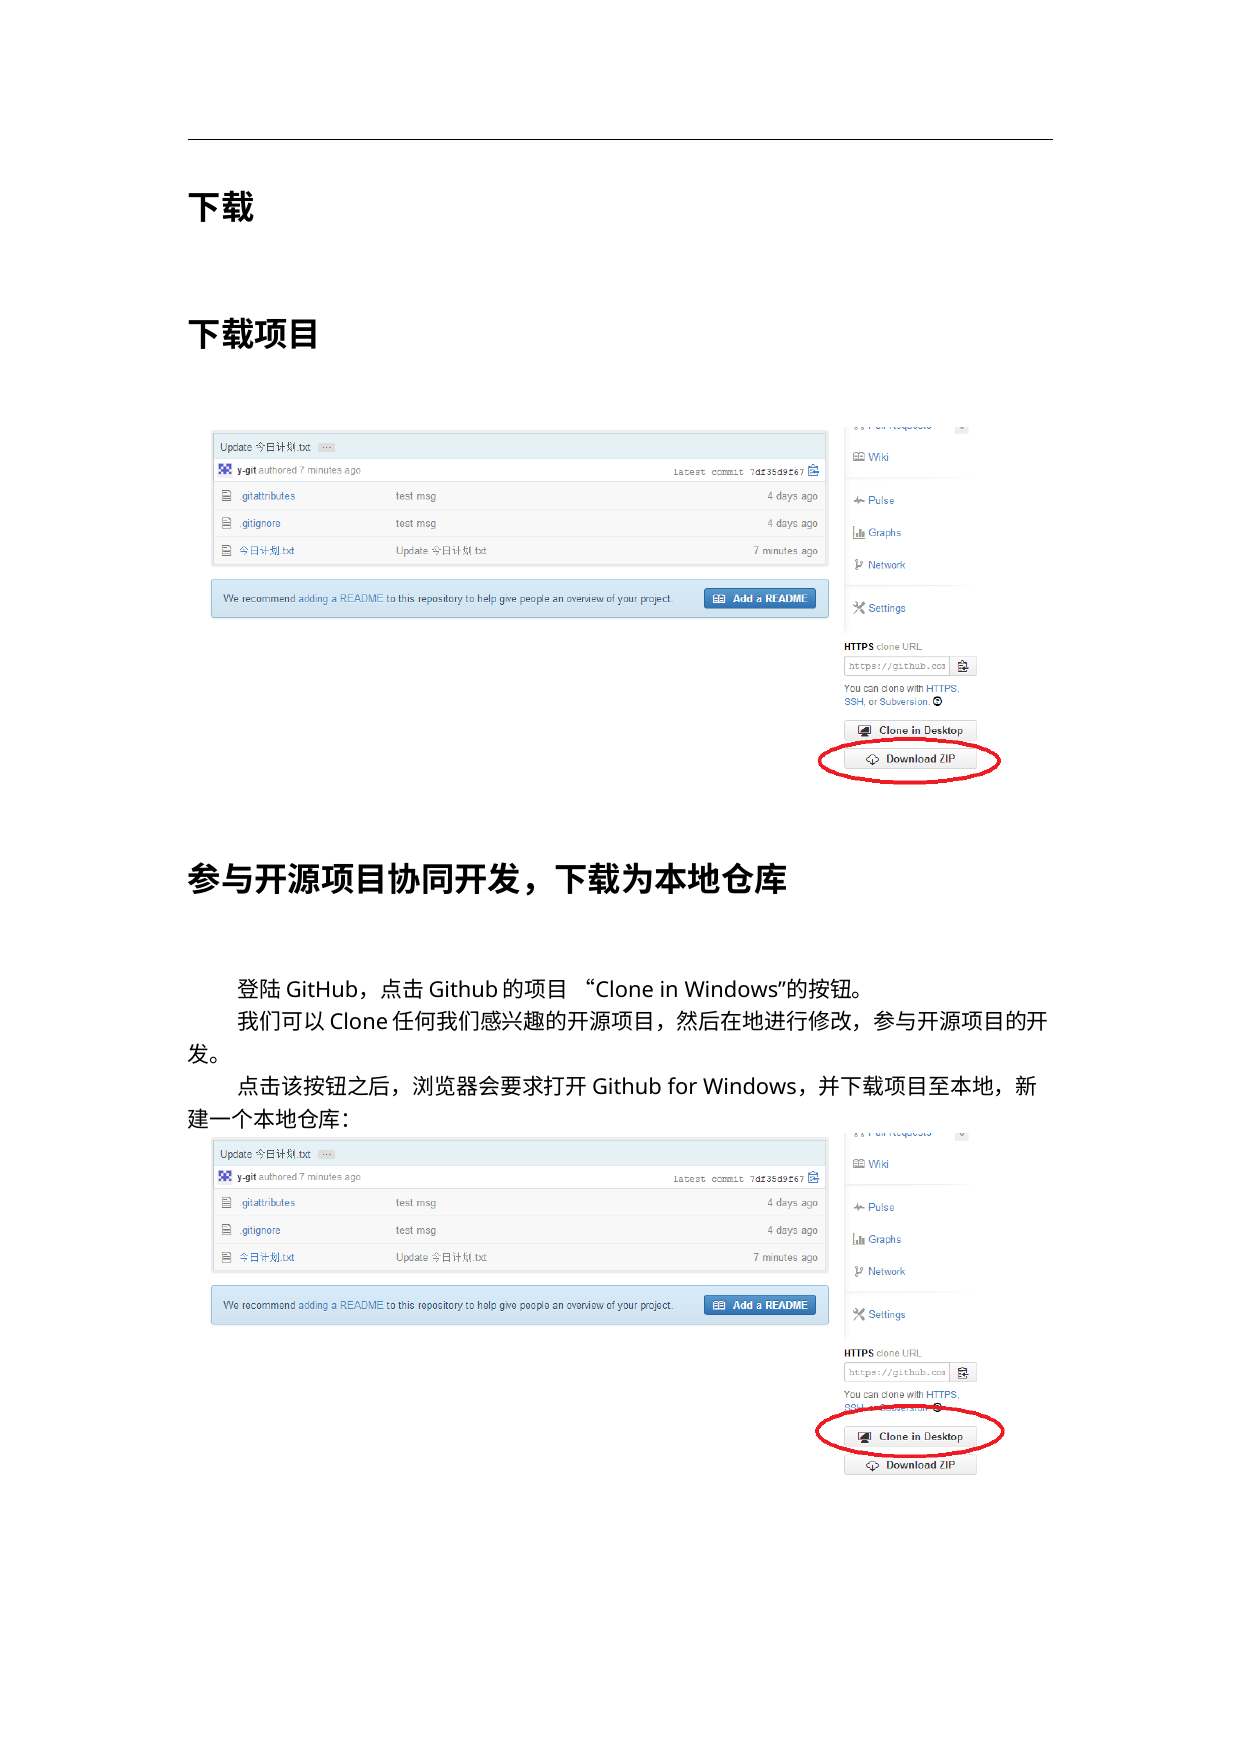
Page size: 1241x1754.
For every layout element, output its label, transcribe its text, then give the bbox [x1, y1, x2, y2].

text 我们可以Clone任何我们感兴趣的开源项目，然后在地进行修改，参与开源项目的开发。 [187, 1004, 1053, 1069]
picture [187, 427, 1055, 795]
subtitle 下载 [187, 173, 1053, 238]
text 点击该按钮之后，浏览器会要求打开Github for Windows，并下载项目至本地，新建一个本地仓库： [187, 1069, 1053, 1133]
text 登陆GitHub，点击Github的项目 “Clone in Windows”的按钮。 [187, 971, 1053, 1004]
subtitle 下载项目 [187, 300, 1053, 365]
picture [187, 1133, 1055, 1501]
subtitle 参与开源项目协同开发，下载为本地仓库 [187, 844, 1053, 909]
